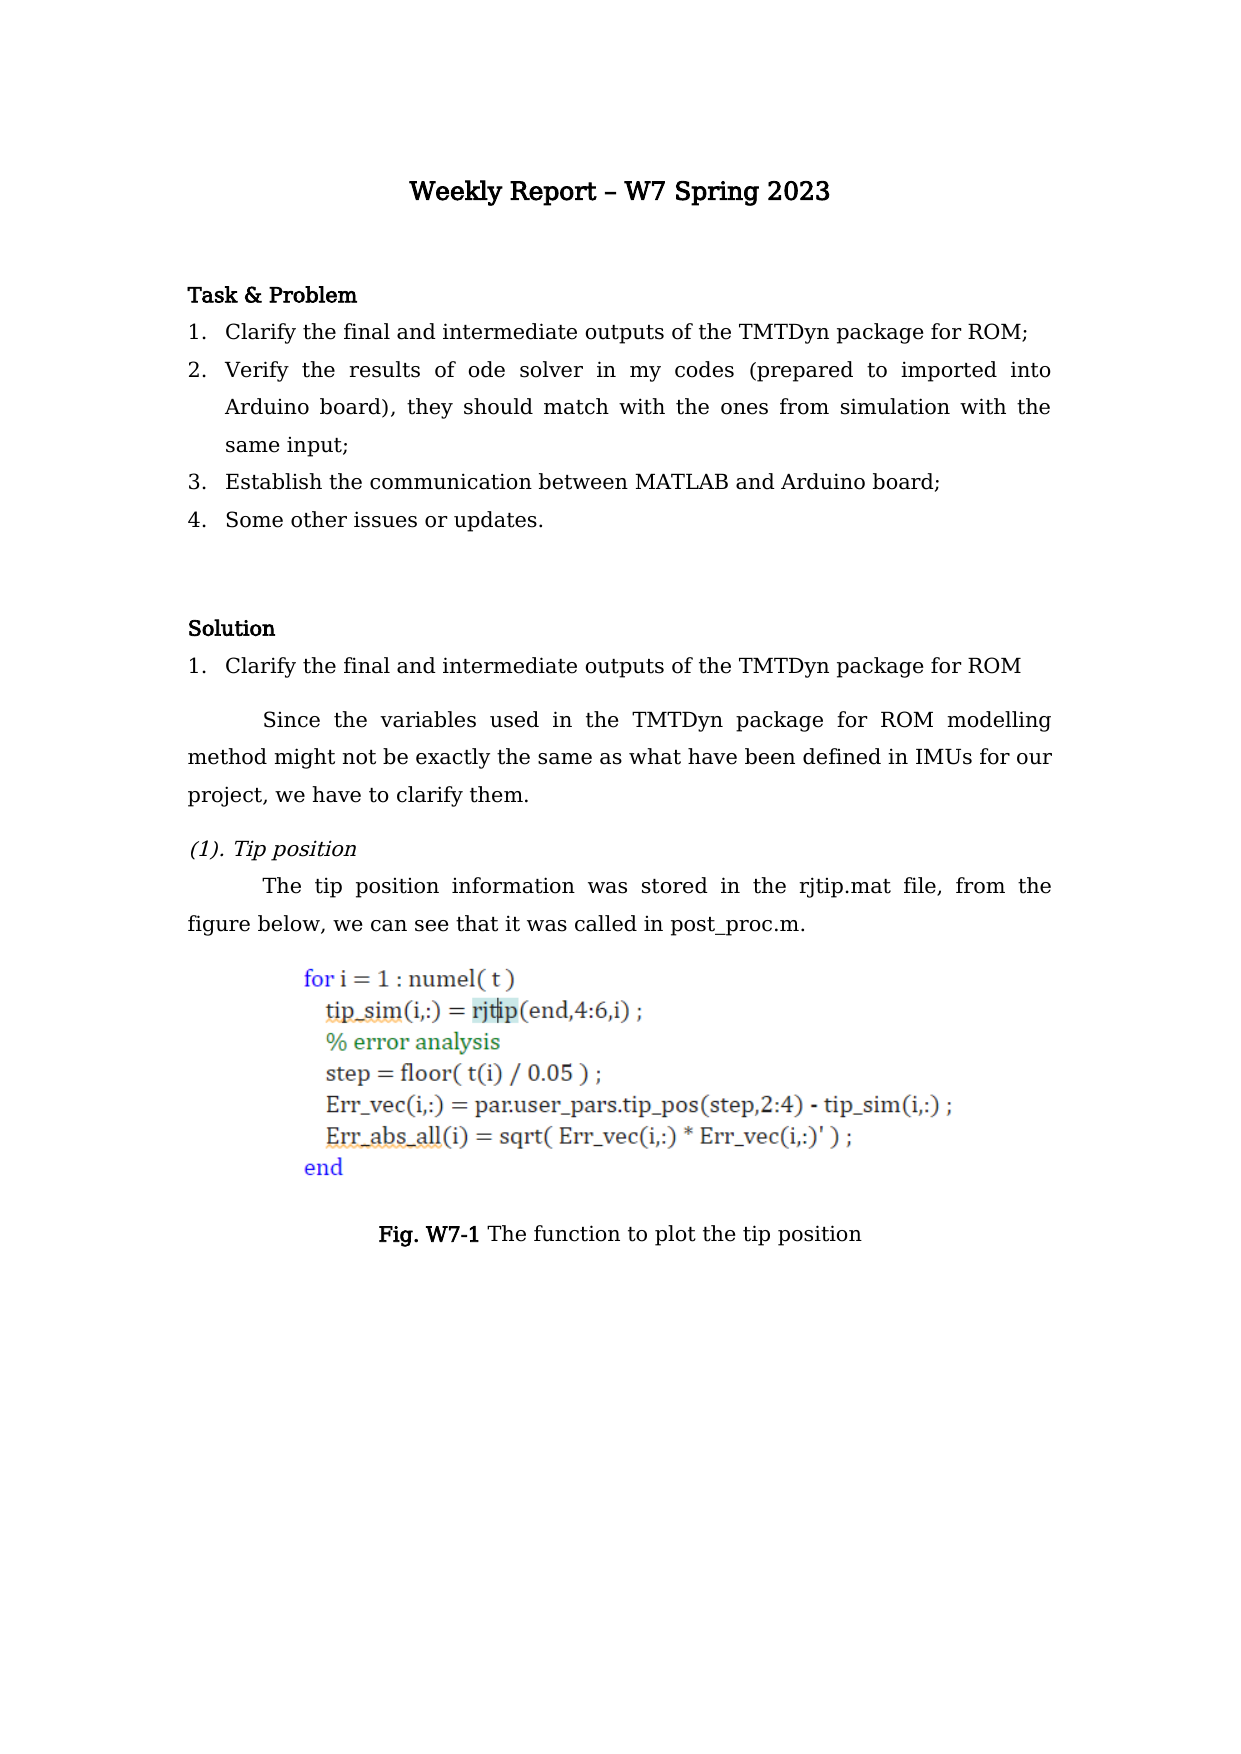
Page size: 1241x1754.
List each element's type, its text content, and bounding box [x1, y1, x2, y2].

text The tip position information was stored in the rjtip.mat file, from the figure below, we can see that it was called in post_proc.m. [187, 873, 1053, 936]
subtitle Weekly Report – W7 Spring 2023 [187, 175, 1053, 205]
subtitle Solution [187, 615, 1053, 640]
text Since the variables used in the TMTDyn package for ROM modelling method might not be exactly the same as what have been defined in IMUs for our project, we have to clarify them. [187, 707, 1053, 807]
subtitle Task & Problem [187, 282, 1053, 307]
list Verify the results of ode solver in my codes (prepared to imported into Arduino board), they should match with the ones from simulation with the same input; [187, 357, 1053, 457]
list Clarify the final and intermediate outputs of the TMTDyn package for ROM [187, 652, 1053, 677]
list Some other issues or updates. [187, 507, 1053, 532]
list Establish the communication between MATLAB and Arduino board; [187, 469, 1053, 494]
text Fig. W7-1 The function to plot the tip position [187, 1221, 1053, 1246]
subtitle (1). Tip position [187, 836, 1053, 861]
list Clarify the final and intermediate outputs of the TMTDyn package for ROM; [187, 319, 1053, 344]
